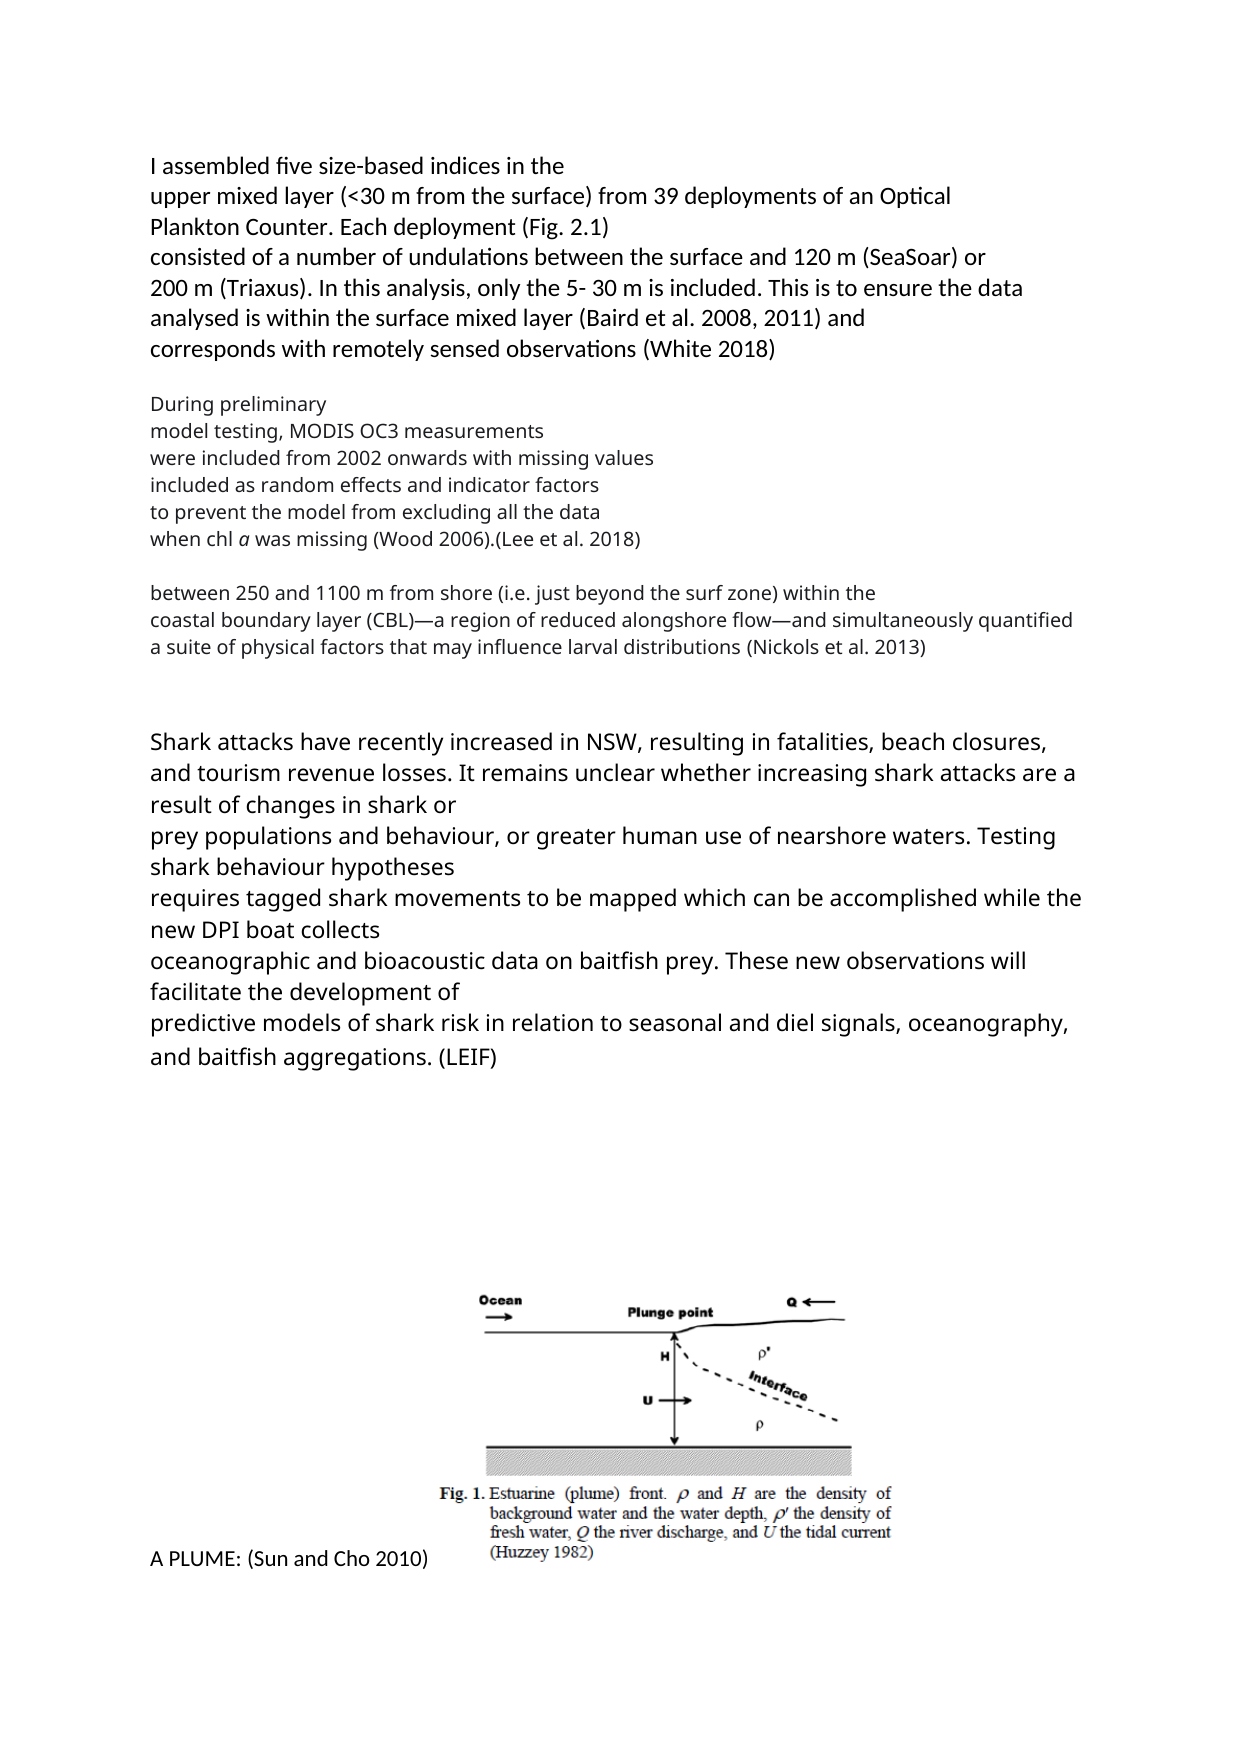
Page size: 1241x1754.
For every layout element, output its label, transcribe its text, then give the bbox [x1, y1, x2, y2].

text to prevent the model from excluding all the data [150, 498, 1090, 526]
text included as random effects and indicator factors [150, 472, 1090, 498]
text upper mixed layer (<30 m from the surface) from 39 deployments of an Optical [150, 181, 1090, 211]
text During preliminary [150, 391, 1090, 418]
text Plankton Counter. Each deployment (Fig. 2.1) [150, 211, 1090, 242]
text and tourism revenue losses. It remains unclear whether increasing shark attacks are a result of changes in shark or [150, 757, 1090, 820]
text Shark attacks have recently increased in NSW, resulting in fatalities, beach closures, [150, 726, 1090, 757]
text when chl a was missing (Wood 2006).(Lee et al. 2018) [150, 526, 1090, 552]
text were included from 2002 onwards with missing values [150, 444, 1090, 472]
text requires tagged shark movements to be mapped which can be accomplished while the new DPI boat collects [150, 882, 1090, 945]
text oceanographic and bioacoustic data on baitfish prey. These new observations will facilitate the development of [150, 945, 1090, 1007]
text 200 m (Triaxus). In this analysis, only the 5- 30 m is included. This is to ensure the data analysed is within the surface mixed layer (Baird et al. 2008, 2011) and [150, 272, 1090, 333]
text between 250 and 1100 m from shore (i.e. just beyond the surf zone) within the [150, 579, 1090, 606]
text model testing, MODIS OC3 measurements [150, 418, 1090, 444]
text corresponds with remotely sensed observations (White 2018) [150, 333, 1090, 364]
text predictive models of shark risk in relation to seasonal and diel signals, oceanography, and baitfish aggregations. (LEIF) [150, 1007, 1090, 1072]
picture [428, 1278, 904, 1567]
text consisted of a number of undulations between the surface and 120 m (SeaSoar) or [150, 242, 1090, 272]
text a suite of physical factors that may influence larval distributions (Nickols et al. 2013) [150, 633, 1090, 660]
text coastal boundary layer (CBL)—a region of reduced alongshore flow—and simultaneously quantified [150, 606, 1090, 633]
text prey populations and behaviour, or greater human use of nearshore waters. Testing shark behaviour hypotheses [150, 820, 1090, 882]
text I assembled five size-based indices in the [150, 150, 1090, 181]
